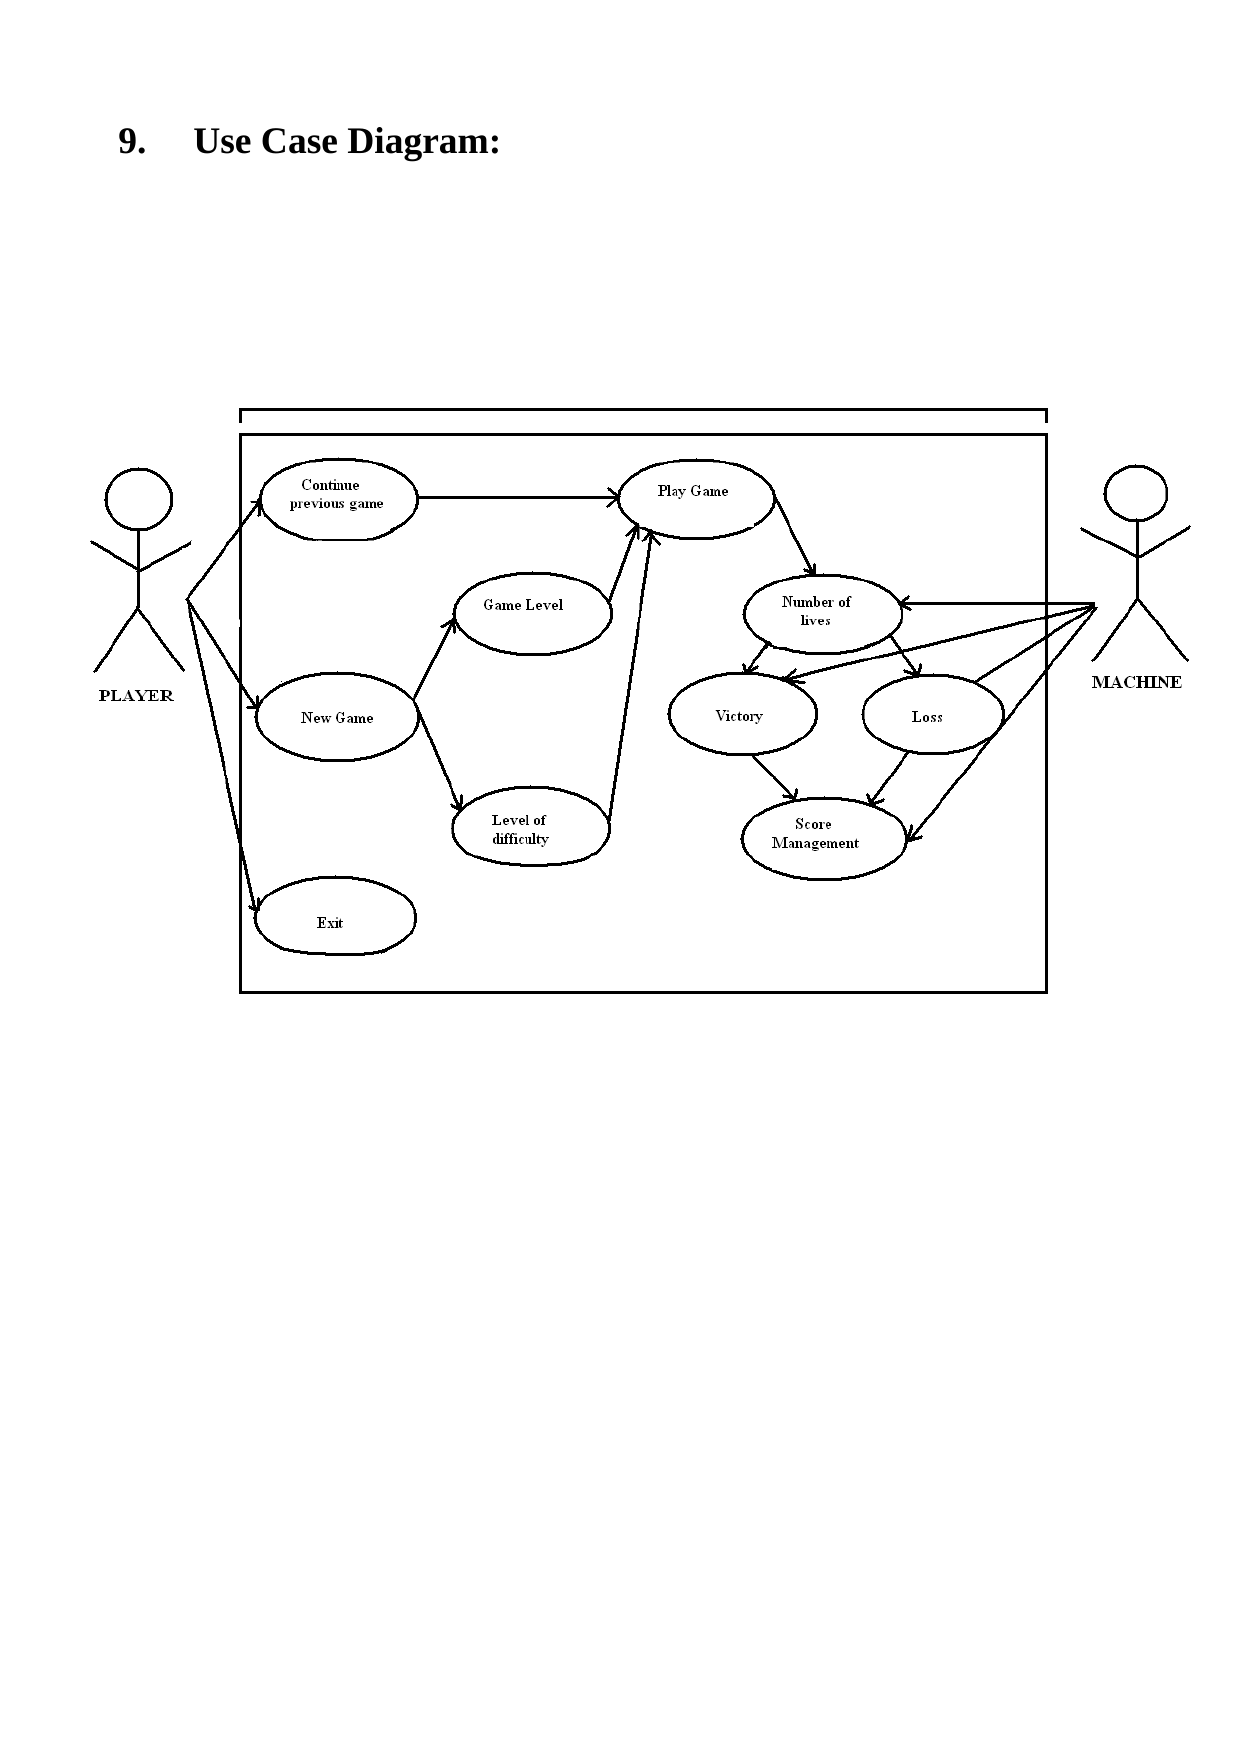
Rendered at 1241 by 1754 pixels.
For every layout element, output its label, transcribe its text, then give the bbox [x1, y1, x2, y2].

picture [0, 398, 1241, 1052]
text 9. Use Case Diagram: [118, 118, 1122, 161]
